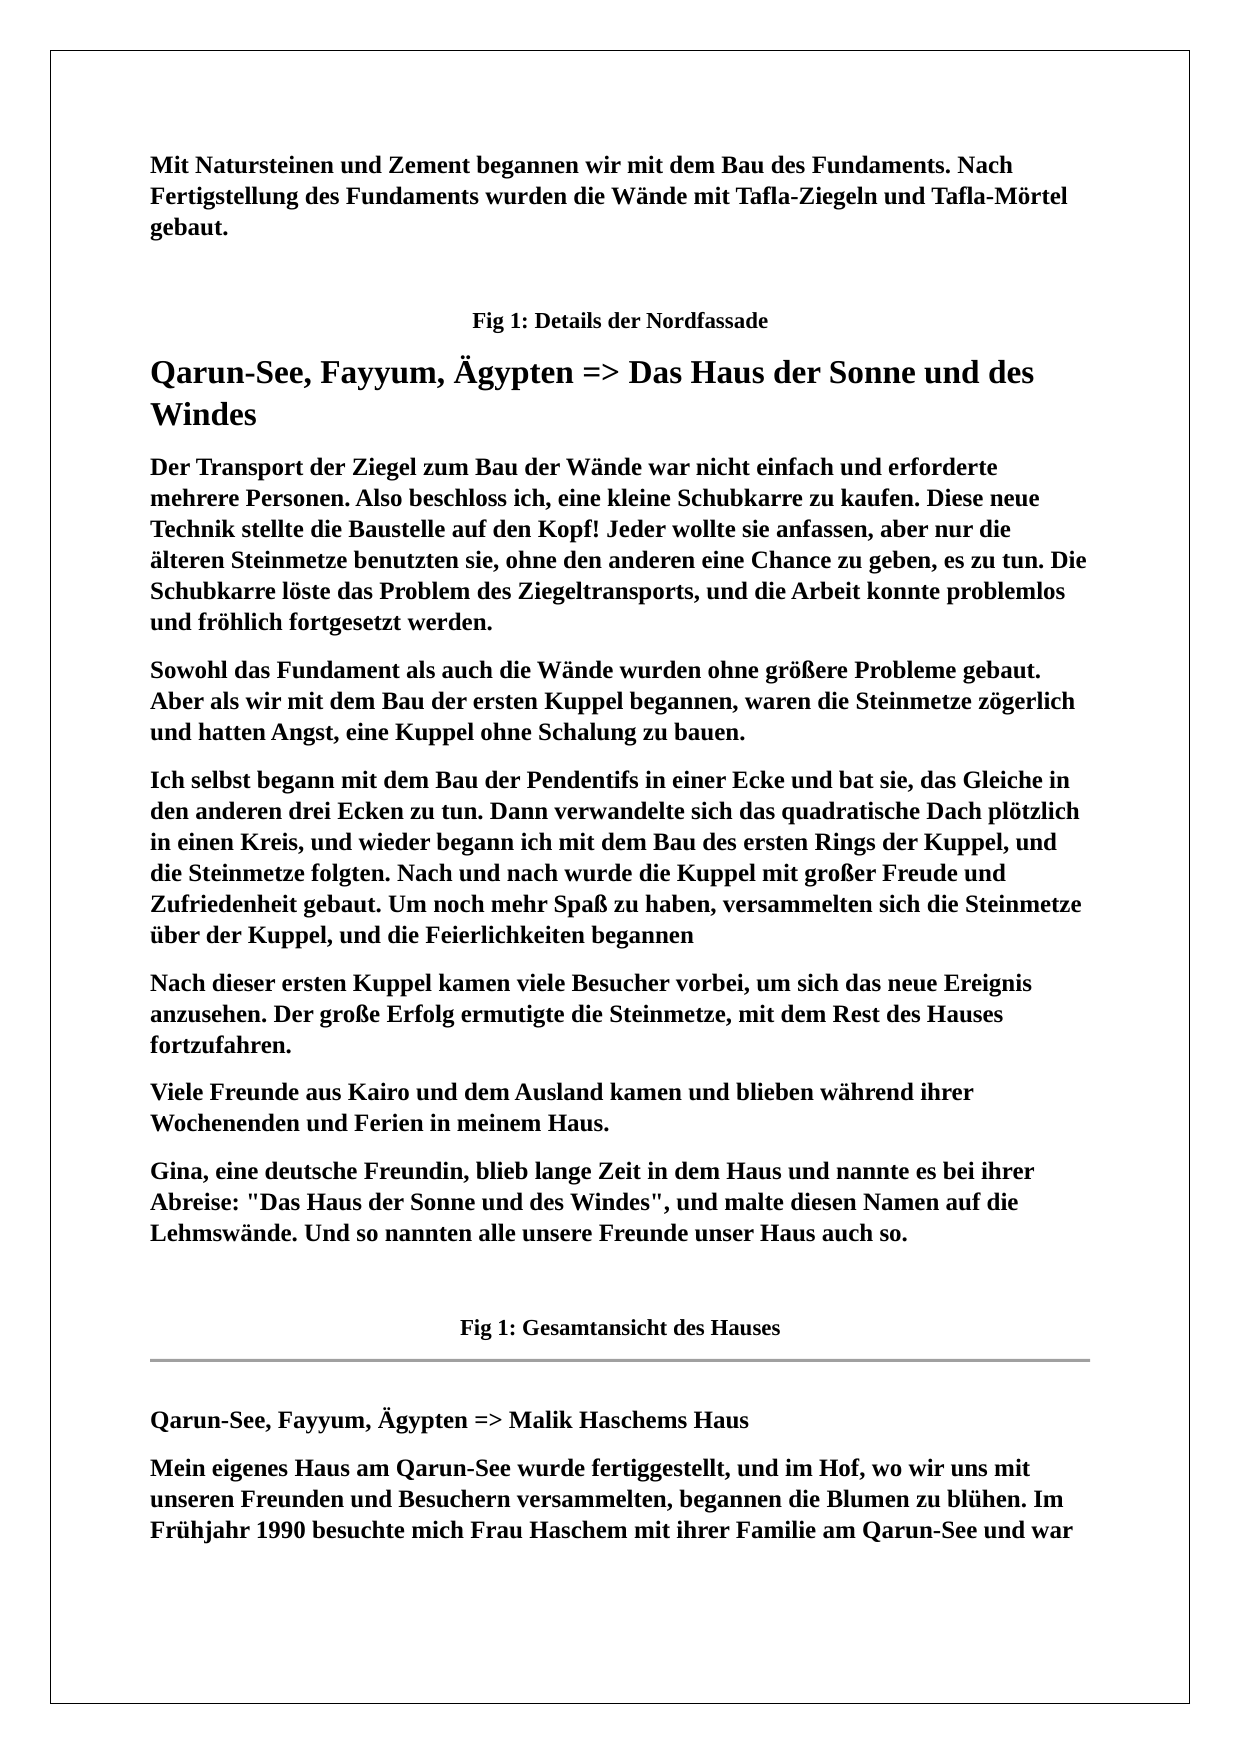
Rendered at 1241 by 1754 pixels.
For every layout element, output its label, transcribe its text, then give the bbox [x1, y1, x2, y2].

text Sowohl das Fundament als auch die Wände wurden ohne größere Probleme gebaut. Aber als wir mit dem Bau der ersten Kuppel begannen, waren die Steinmetze zögerlich und hatten Angst, eine Kuppel ohne Schalung zu bauen. [150, 655, 1090, 746]
text Ich selbst begann mit dem Bau der Pendentifs in einer Ecke und bat sie, das Gleiche in den anderen drei Ecken zu tun. Dann verwandelte sich das quadratische Dach plötzlich in einen Kreis, und wieder begann ich mit dem Bau des ersten Rings der Kuppel, und die Steinmetze folgten. Nach und nach wurde die Kuppel mit großer Freude und Zufriedenheit gebaut. Um noch mehr Spaß zu haben, versammelten sich die Steinmetze über der Kuppel, und die Feierlichkeiten begannen [150, 765, 1090, 949]
text Qarun-See, Fayyum, Ägypten => Malik Haschems Haus [150, 1406, 1090, 1434]
text Fig 1: Gesamtansicht des Hauses [150, 1314, 1090, 1340]
text Fig 1: Details der Nordfassade [150, 307, 1090, 334]
text Viele Freunde aus Kairo und dem Ausland kamen und blieben während ihrer Wochenenden und Ferien in meinem Haus. [150, 1077, 1090, 1137]
text Mit Natursteinen und Zement begannen wir mit dem Bau des Fundaments. Nach Fertigstellung des Fundaments wurden die Wände mit Tafla-Ziegeln und Tafla-Mörtel gebaut. [150, 150, 1090, 241]
text Nach dieser ersten Kuppel kamen viele Besucher vorbei, um sich das neue Ereignis anzusehen. Der große Erfolg ermutigte die Steinmetze, mit dem Rest des Hauses fortzufahren. [150, 968, 1090, 1058]
text Qarun-See, Fayyum, Ägypten => Das Haus der Sonne und des Windes [150, 353, 1090, 432]
text Gina, eine deutsche Freundin, blieb lange Zeit in dem Haus und nannte es bei ihrer Abreise: "Das Haus der Sonne und des Windes", und malte diesen Namen auf die Lehmswände. Und so nannten alle unsere Freunde unser Haus auch so. [150, 1156, 1090, 1247]
text Der Transport der Ziegel zum Bau der Wände war nicht einfach und erforderte mehrere Personen. Also beschloss ich, eine kleine Schubkarre zu kaufen. Diese neue Technik stellte die Baustelle auf den Kopf! Jeder wollte sie anfassen, aber nur die älteren Steinmetze benutzten sie, ohne den anderen eine Chance zu geben, es zu tun. Die Schubkarre löste das Problem des Ziegeltransports, und die Arbeit konnte problemlos und fröhlich fortgesetzt werden. [150, 452, 1090, 636]
